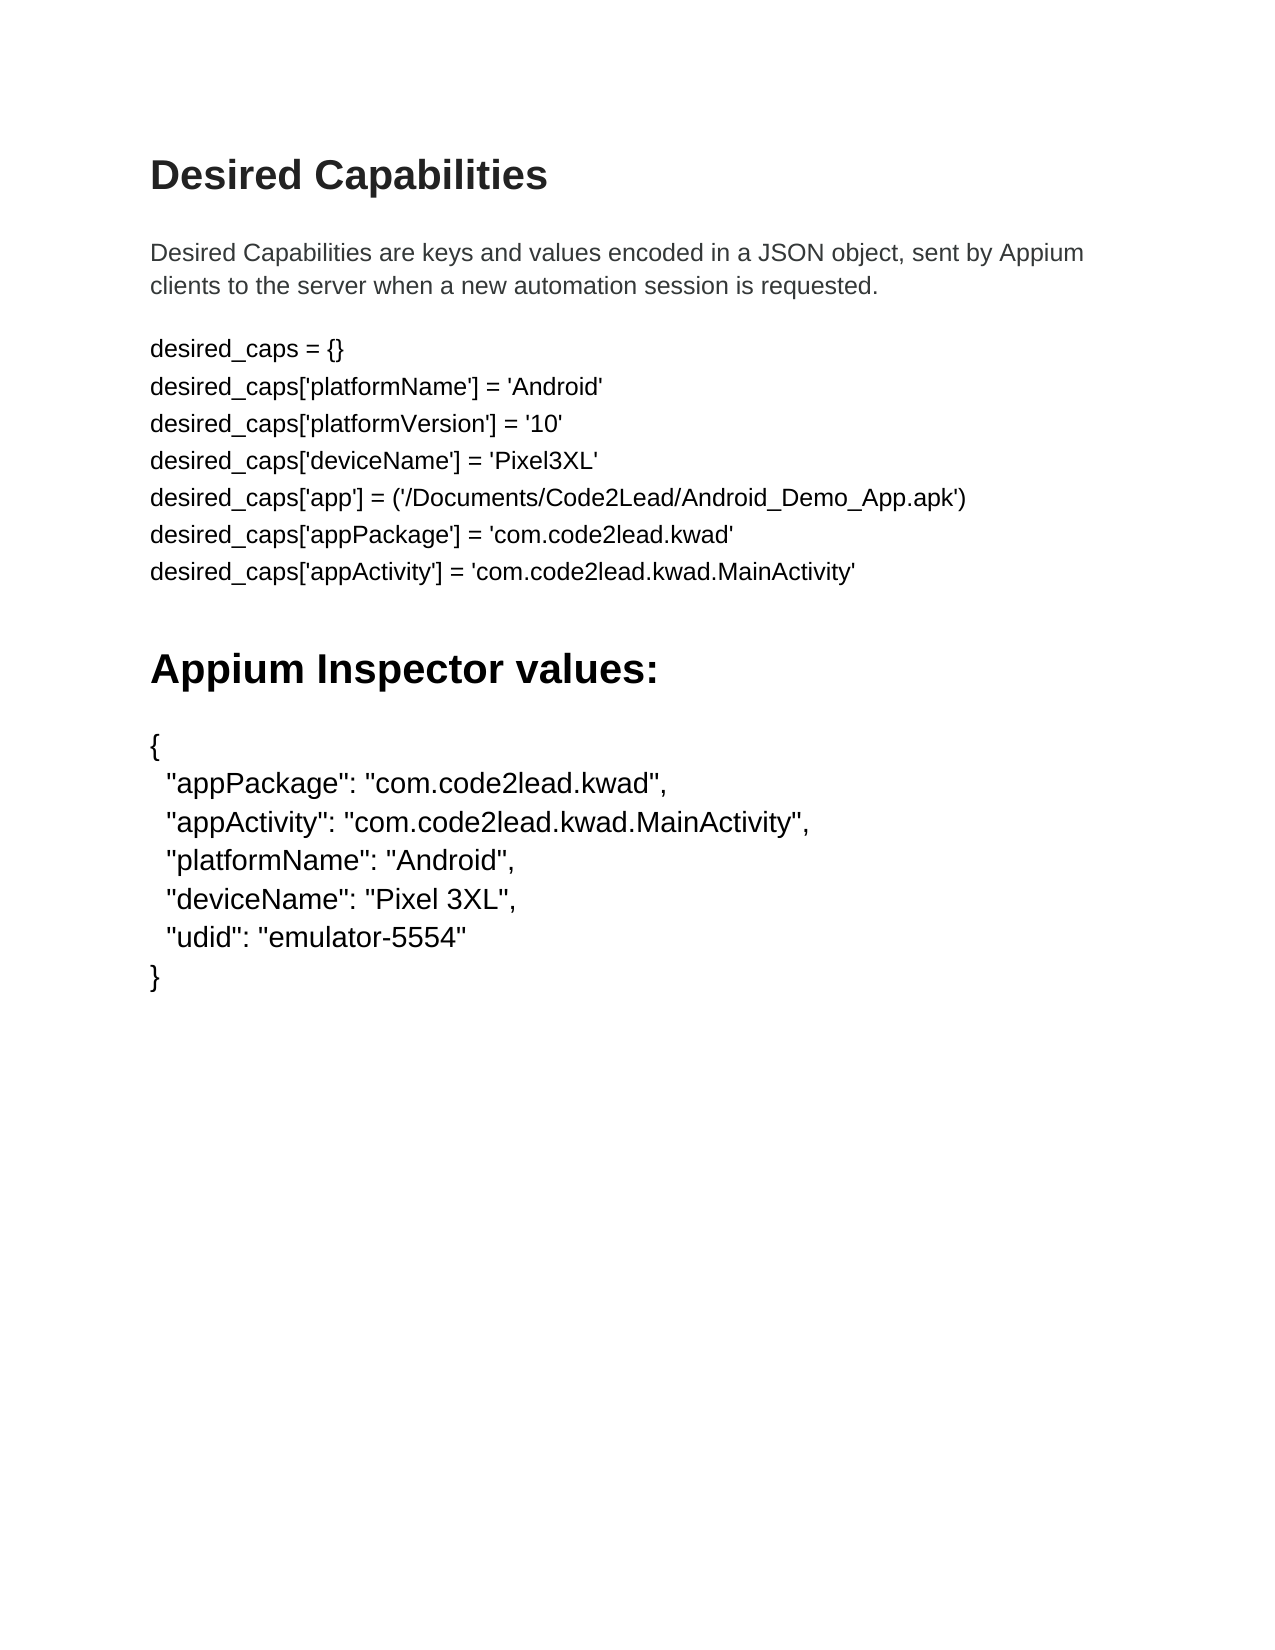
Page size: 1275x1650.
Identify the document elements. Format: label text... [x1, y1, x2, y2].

text Desired Capabilities are keys and values encoded in a JSON object, sent by Appium clients to the server when a new automation session is requested. [150, 238, 1125, 300]
text "appPackage": "com.code2lead.kwad", [150, 766, 1125, 799]
text "platformName": "Android", [150, 843, 1125, 877]
text desired_caps = {} [150, 334, 1125, 363]
text desired_caps['appPackage'] = 'com.code2lead.kwad' [150, 520, 1125, 548]
text desired_caps['platformName'] = 'Android' [150, 371, 1125, 400]
text desired_caps['appActivity'] = 'com.code2lead.kwad.MainActivity' [150, 557, 1125, 586]
text "deviceName": "Pixel 3XL", [150, 882, 1125, 915]
text Desired Capabilities [150, 150, 1125, 198]
text desired_caps['deviceName'] = 'Pixel3XL' [150, 446, 1125, 474]
text "appActivity": "com.code2lead.kwad.MainActivity", [150, 804, 1125, 838]
text } [150, 959, 1125, 992]
text desired_caps['app'] = ('/Documents/Code2Lead/Android_Demo_App.apk') [150, 483, 1125, 511]
text desired_caps['platformVersion'] = '10' [150, 408, 1125, 437]
text { [150, 727, 1125, 761]
text "udid": "emulator-5554" [150, 920, 1125, 954]
text Appium Inspector values: [150, 645, 1125, 693]
